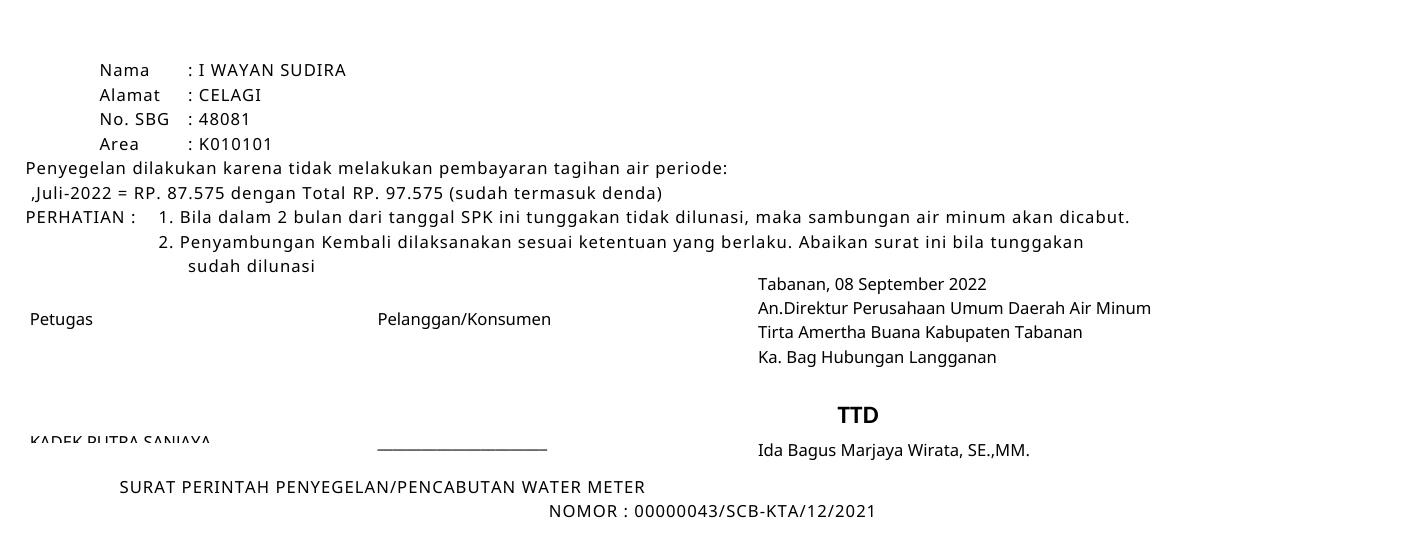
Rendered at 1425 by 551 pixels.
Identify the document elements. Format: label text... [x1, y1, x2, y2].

text No. SBG : 48081 [25, 108, 1399, 131]
text 2. Penyambungan Kembali dilaksanakan sesuai ketentuan yang berlaku. Abaikan surat ini bila tunggakan [25, 230, 1399, 253]
text PERHATIAN : 1. Bila dalam 2 bulan dari tanggal SPK ini tunggakan tidak dilunasi, maka sambungan air minum akan dicabut. [25, 206, 1399, 229]
text Penyegelan dilakukan karena tidak melakukan pembayaran tagihan air periode: [25, 157, 1399, 180]
text ,Juli-2022 = RP. 87.575 dengan Total RP. 97.575 (sudah termasuk denda) [25, 181, 1399, 204]
text sudah dilunasi [25, 255, 1399, 278]
text Alamat : CELAGI [25, 83, 1399, 106]
text SURAT PERINTAH PENYEGELAN/PENCABUTAN WATER METER [25, 475, 1399, 498]
text Area : K010101 [25, 132, 1399, 155]
text Nama : I WAYAN SUDIRA [25, 59, 1399, 82]
text NOMOR : 00000043/SCB-KTA/12/2021 [25, 500, 1399, 522]
